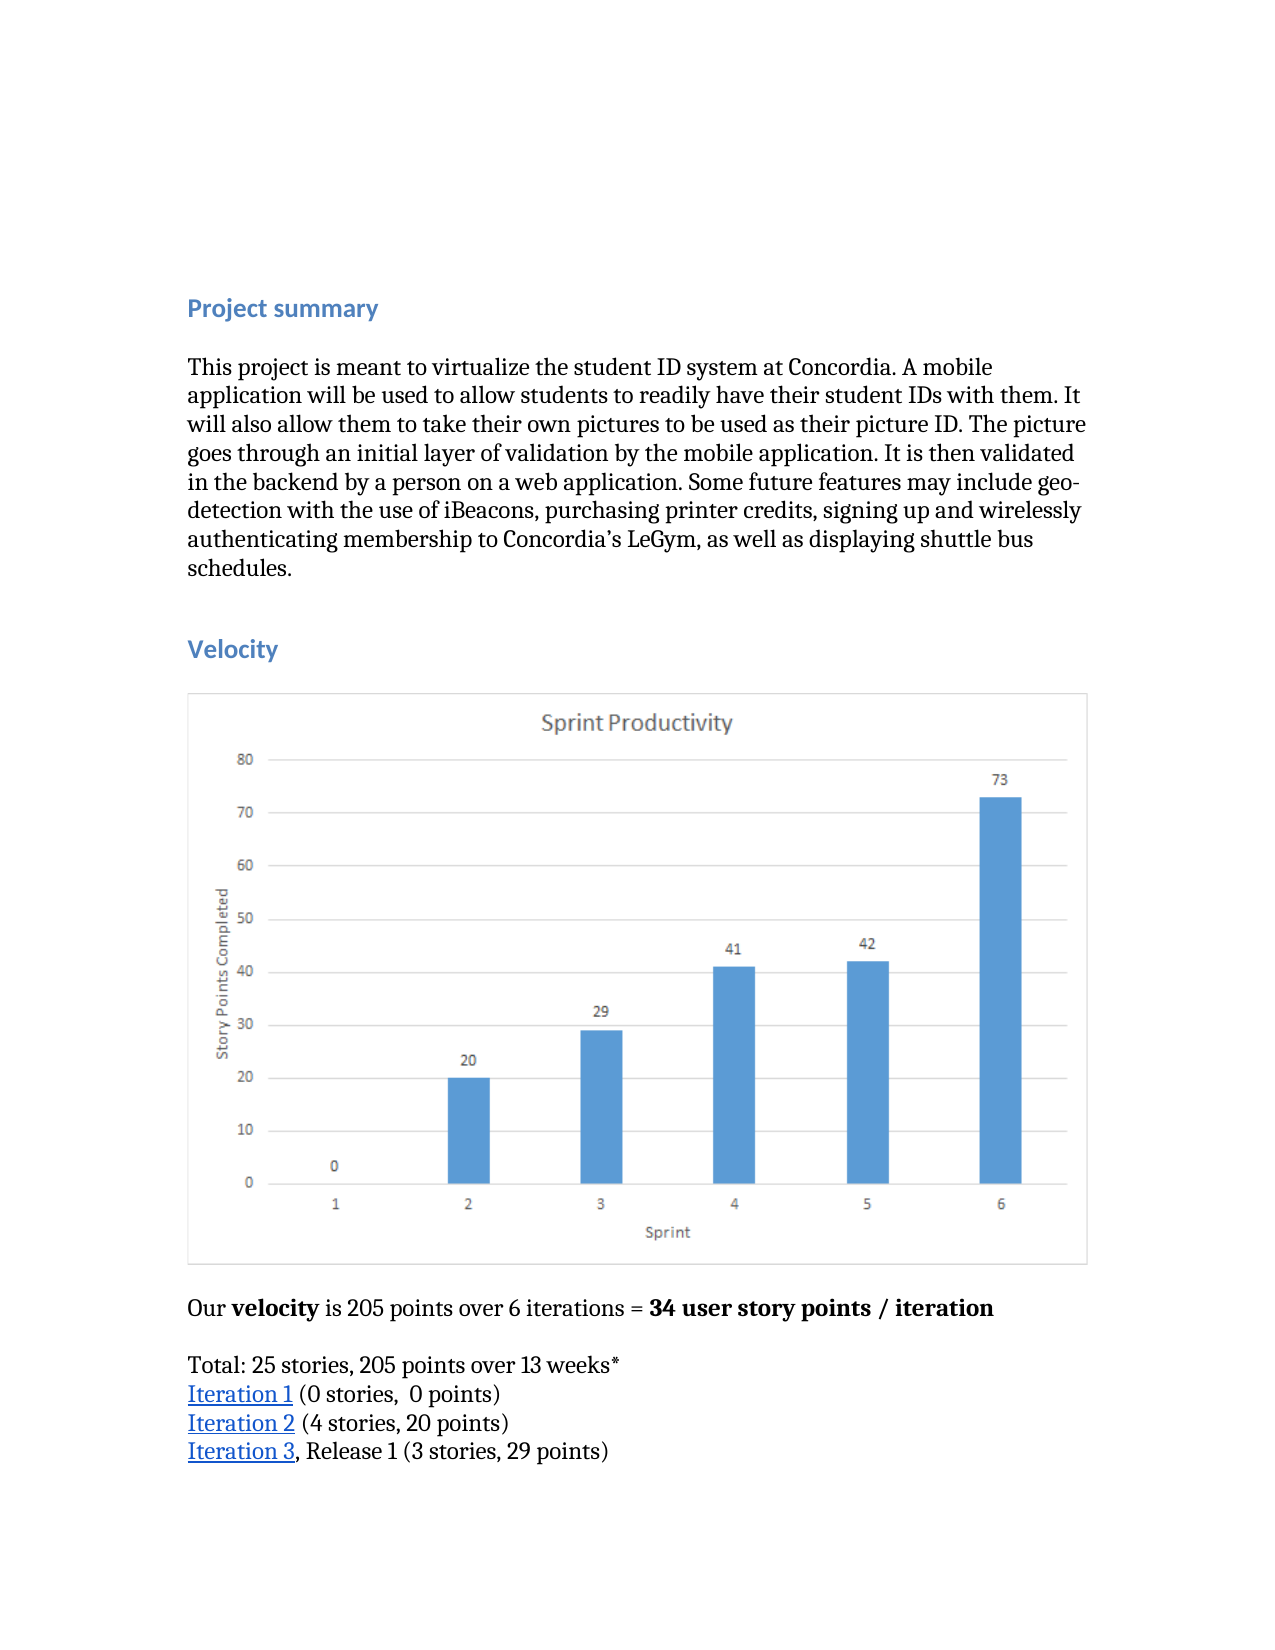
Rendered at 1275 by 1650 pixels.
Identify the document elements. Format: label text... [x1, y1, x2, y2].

text Iteration 2 (4 stories, 20 points) [187, 1408, 1087, 1437]
subtitle Velocity [187, 632, 1087, 665]
text Iteration 3, Release 1 (3 stories, 29 points) [187, 1437, 1087, 1466]
text This project is meant to virtualize the student ID system at Concordia. A mobile application will be used to allow students to readily have their student IDs with them. It will also allow them to take their own pictures to be used as their picture ID. The picture goes through an initial layer of validation by the mobile application. It is then validated in the backend by a person on a web application. Some future features may include geo-detection with the use of iBeacons, purchasing printer credits, signing up and wirelessly authenticating membership to Concordia’s LeGym, as well as displaying shuttle bus schedules. [187, 352, 1087, 582]
text Iteration 1 (0 stories, 0 points) [187, 1380, 1087, 1408]
subtitle Project summary [187, 291, 1087, 324]
picture [187, 693, 1088, 1265]
text Total: 25 stories, 205 points over 13 weeks* [187, 1351, 1087, 1380]
text Our velocity is 205 points over 6 iterations = 34 user story points / iteration [187, 1293, 1087, 1322]
